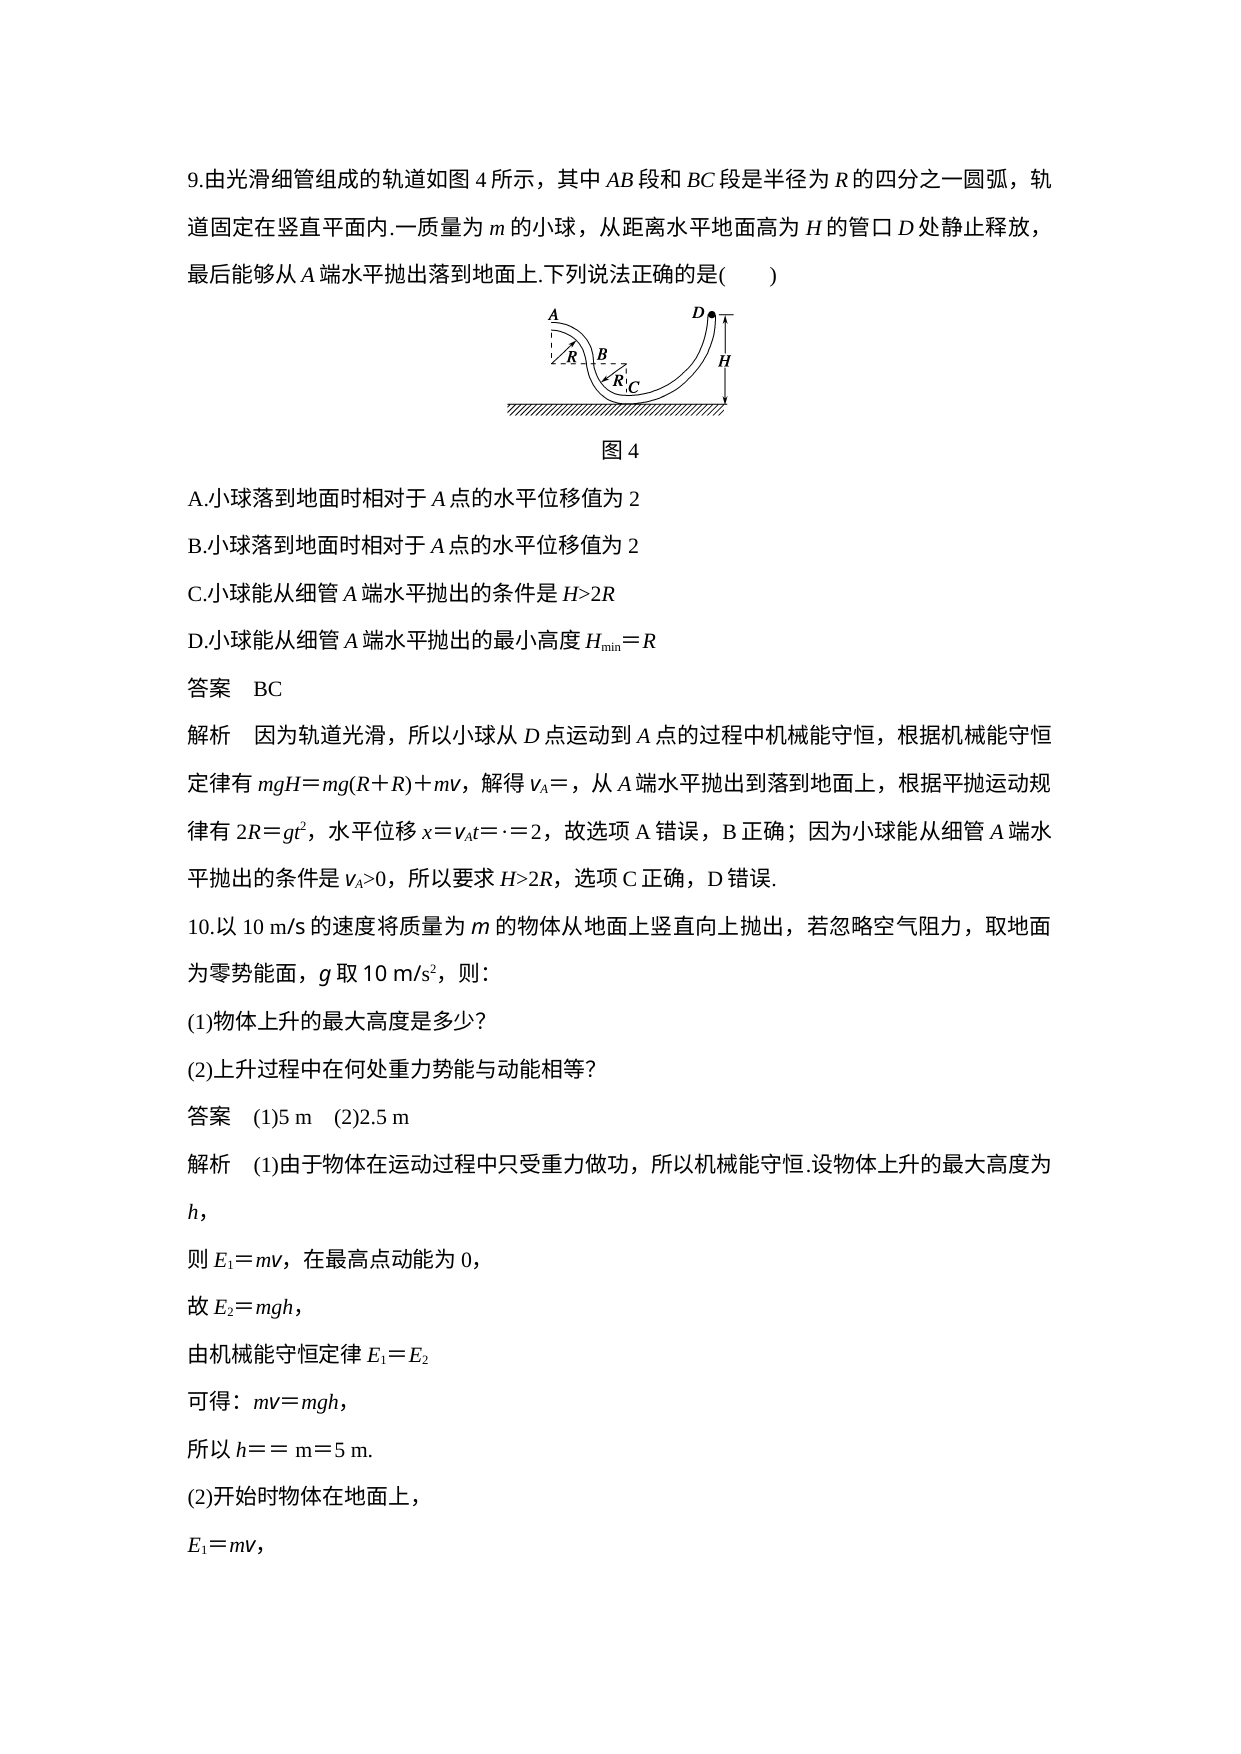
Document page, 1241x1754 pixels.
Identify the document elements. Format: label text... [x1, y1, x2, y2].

text 答案 (1)5 m (2)2.5 m [187, 1099, 1053, 1131]
text 则E1＝mv，在最高点动能为0， [187, 1242, 1053, 1273]
text C.小球能从细管A端水平抛出的条件是H>2R [187, 576, 1053, 608]
text 10.以10 m/s的速度将质量为m的物体从地面上竖直向上抛出，若忽略空气阻力，取地面为零势能面，g取10 m/s2，则： [187, 909, 1053, 988]
text (2)开始时物体在地面上， [187, 1479, 1053, 1511]
text B.小球落到地面时相对于A点的水平位移值为2 [187, 528, 1053, 560]
text 故E2＝mgh， [187, 1289, 1053, 1321]
text 由机械能守恒定律E1＝E2 [187, 1337, 1053, 1368]
picture [503, 304, 738, 419]
text D.小球能从细管A端水平抛出的最小高度Hmin＝R [187, 623, 1053, 655]
text E1＝mv， [187, 1527, 1053, 1558]
text 解析 因为轨道光滑，所以小球从D点运动到A点的过程中机械能守恒，根据机械能守恒定律有mgH＝mg(R＋R)＋mv，解得vA＝，从A端水平抛出到落到地面上，根据平抛运动规律有2R＝gt2，水平位移x＝vAt＝·＝2，故选项A错误，B正确；因为小球能从细管A端水平抛出的条件是vA>0，所以要求H>2R，选项C正确，D错误. [187, 718, 1053, 893]
text 所以h＝＝ m＝5 m. [187, 1432, 1053, 1463]
text (1)物体上升的最大高度是多少？ [187, 1004, 1053, 1036]
text A.小球落到地面时相对于A点的水平位移值为2 [187, 481, 1053, 513]
text 答案 BC [187, 671, 1053, 703]
text 可得：mv＝mgh， [187, 1384, 1053, 1416]
text 解析 (1)由于物体在运动过程中只受重力做功，所以机械能守恒.设物体上升的最大高度为h， [187, 1147, 1053, 1226]
text 9.由光滑细管组成的轨道如图4所示，其中AB段和BC段是半径为R的四分之一圆弧，轨道固定在竖直平面内.一质量为m的小球，从距离水平地面高为H的管口D处静止释放，最后能够从A端水平抛出落到地面上.下列说法正确的是( ) [187, 162, 1053, 289]
text (2)上升过程中在何处重力势能与动能相等？ [187, 1052, 1053, 1083]
text 图4 [187, 433, 1053, 465]
